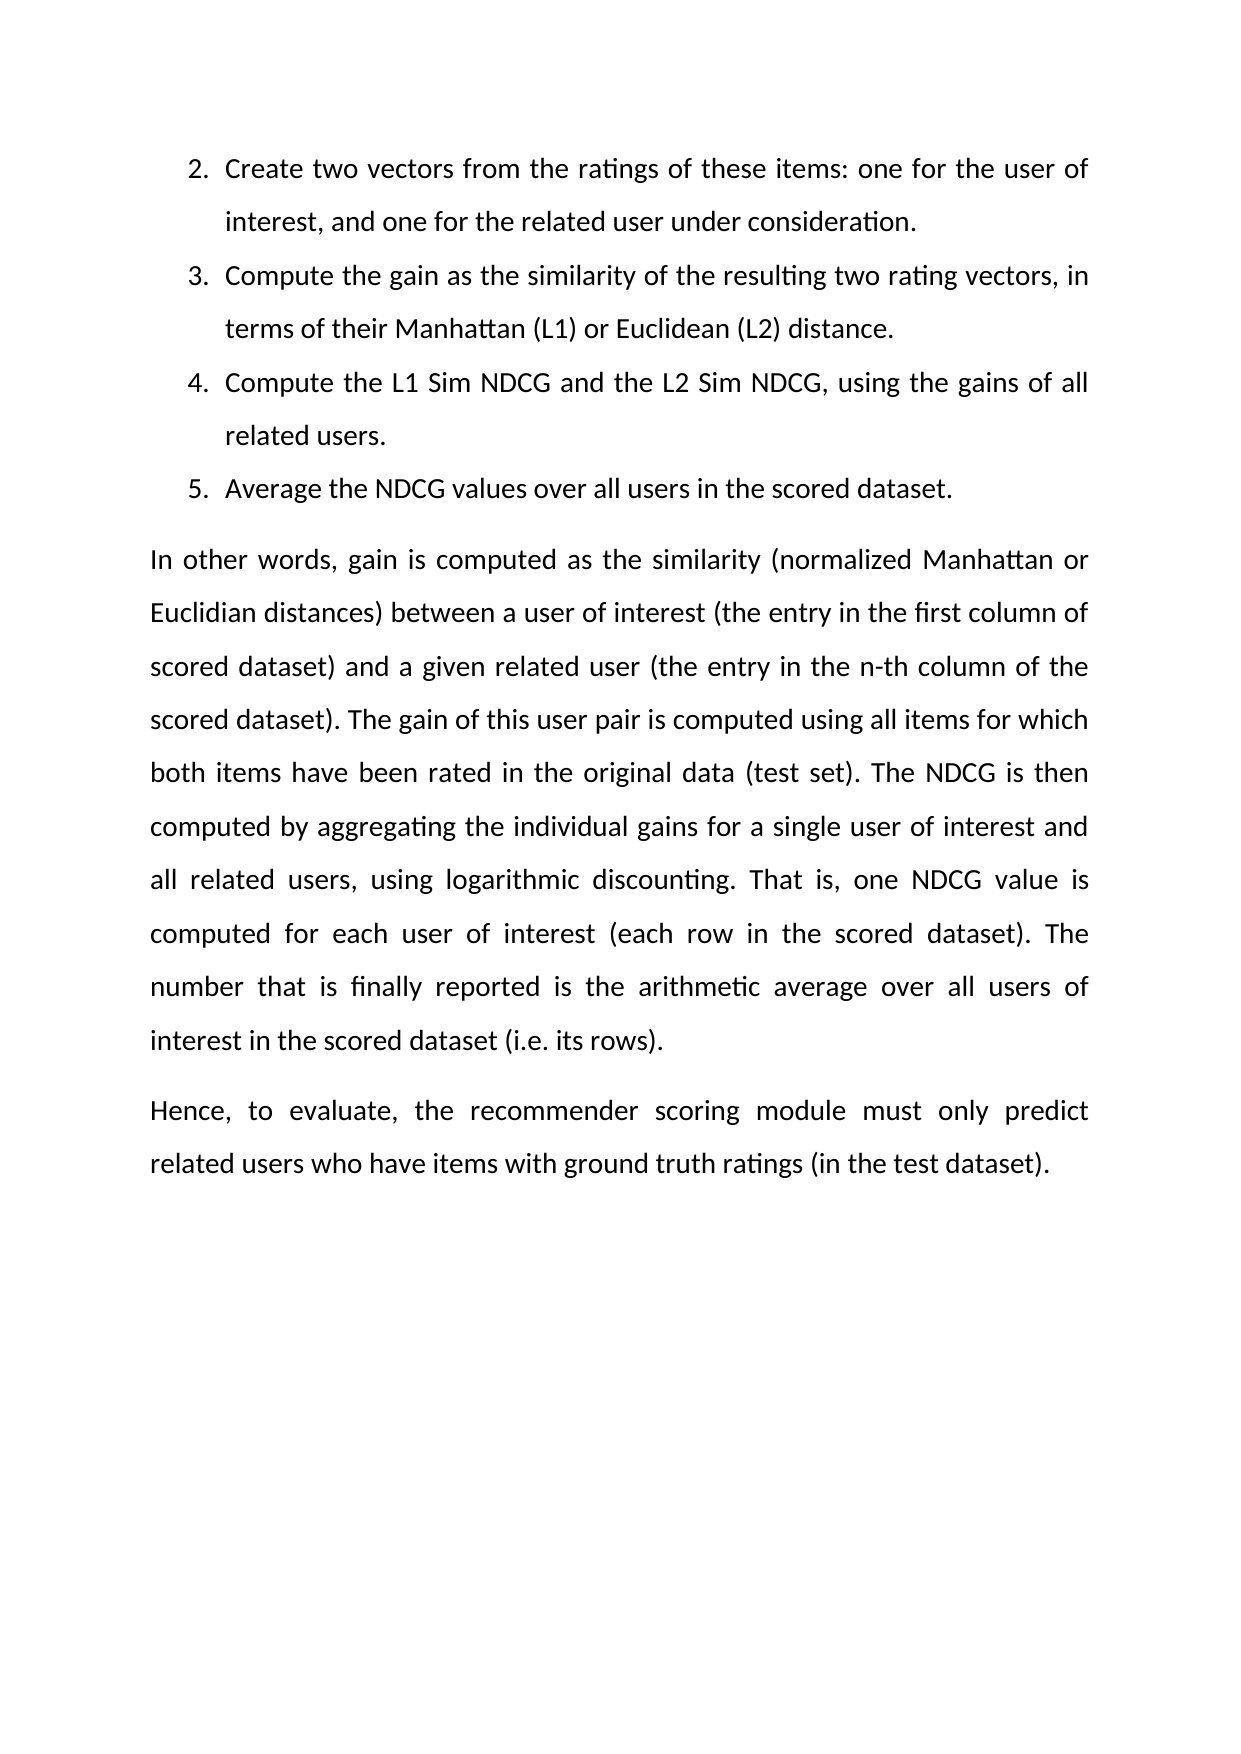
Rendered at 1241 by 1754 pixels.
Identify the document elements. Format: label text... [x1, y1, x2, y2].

list Create two vectors from the ratings of these items: one for the user of interest, and one for the related user under consideration. [187, 150, 1090, 239]
list Compute the gain as the similarity of the resulting two rating vectors, in terms of their Manhattan (L1) or Euclidean (L2) distance. [187, 257, 1090, 346]
list Compute the L1 Sim NDCG and the L2 Sim NDCG, using the gains of all related users. [187, 364, 1090, 453]
text In other words, gain is computed as the similarity (normalized Manhattan or Euclidian distances) between a user of interest (the entry in the first column of scored dataset) and a given related user (the entry in the n-th column of the scored dataset). The gain of this user pair is computed using all items for which both items have been rated in the original data (test set). The NDCG is then computed by aggregating the individual gains for a single user of interest and all related users, using logarithmic discounting. That is, one NDCG value is computed for each user of interest (each row in the scored dataset). The number that is finally reported is the arithmetic average over all users of interest in the scored dataset (i.e. its rows). [150, 541, 1090, 1057]
list Average the NDCG values over all users in the scored dataset. [187, 471, 1090, 506]
text Hence, to evaluate, the recommender scoring module must only predict related users who have items with ground truth ratings (in the test dataset). [150, 1092, 1090, 1181]
